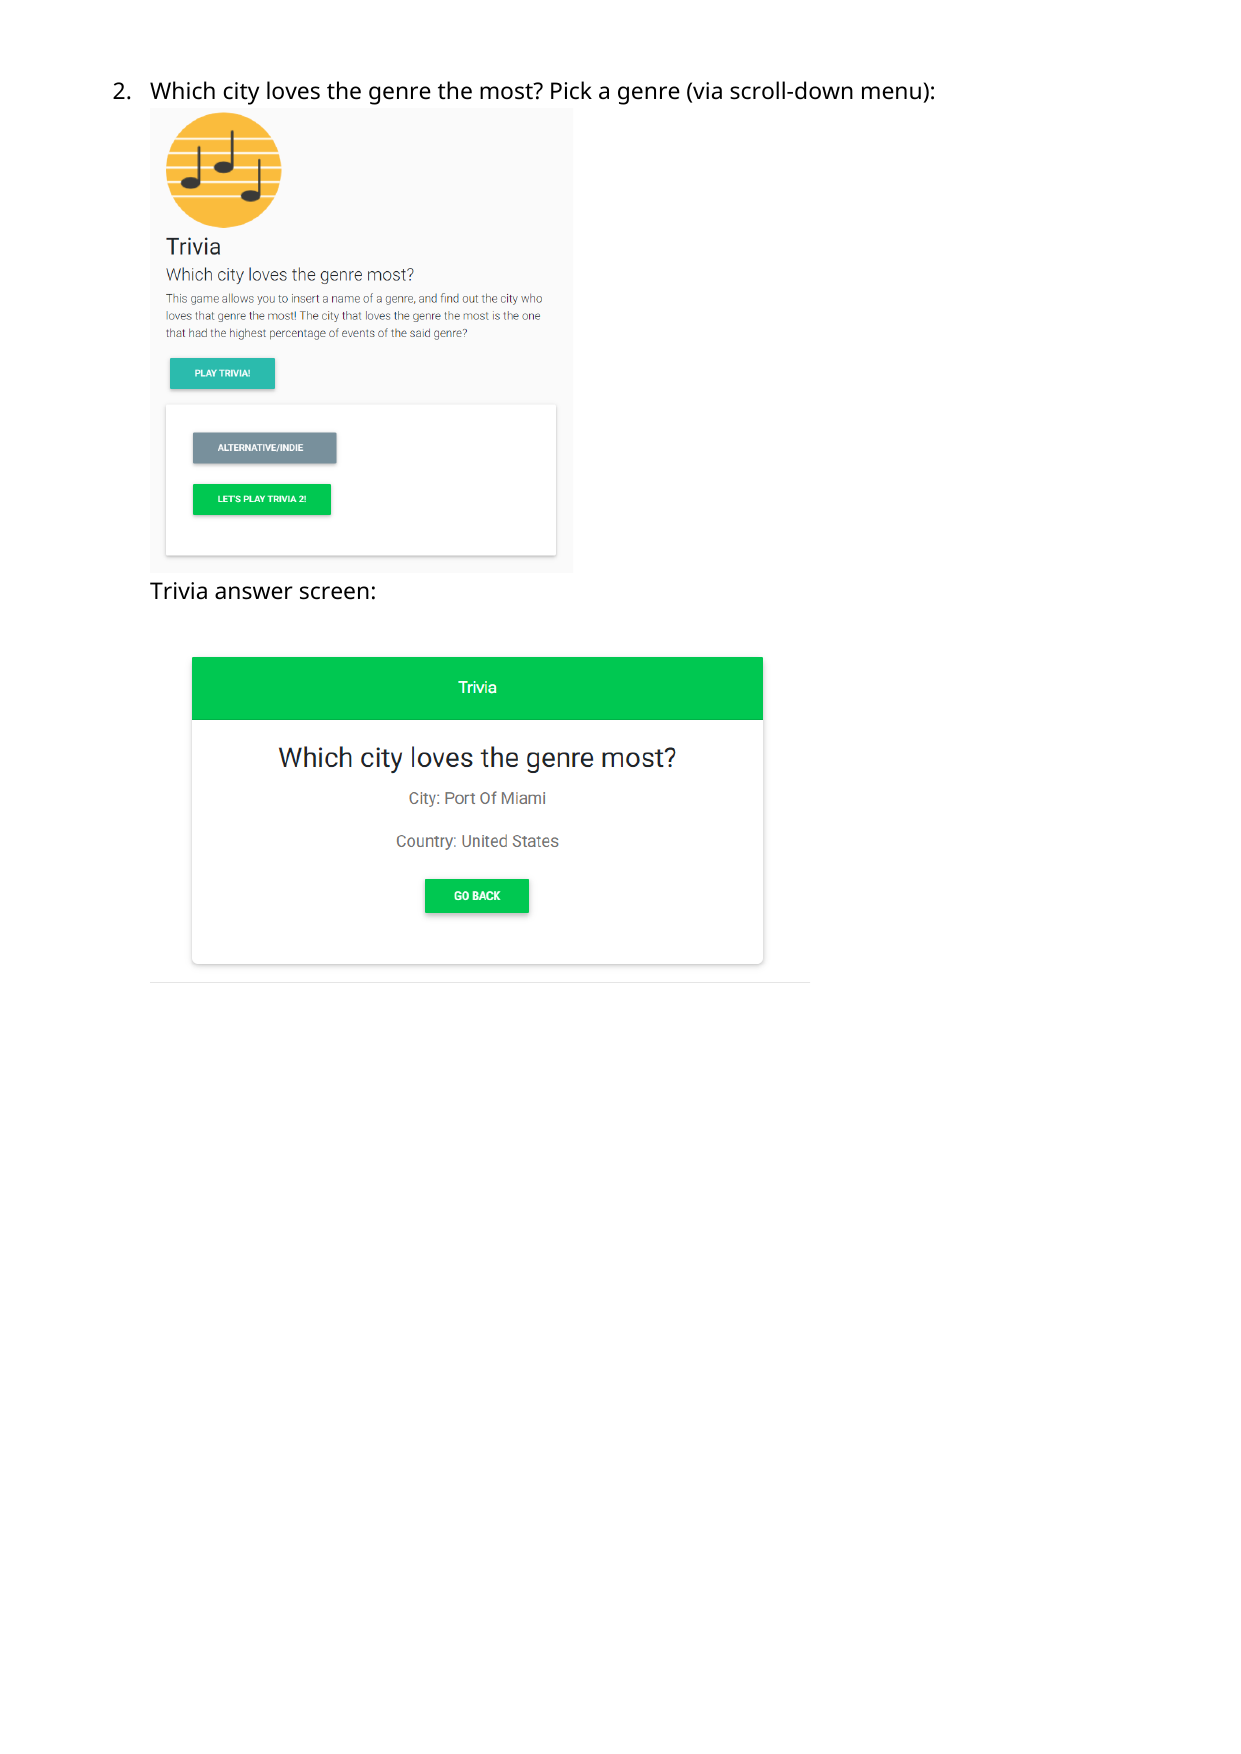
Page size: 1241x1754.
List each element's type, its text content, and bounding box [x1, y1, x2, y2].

list Trivia answer screen: [150, 575, 1165, 606]
picture [150, 625, 811, 996]
list Which city loves the genre the most? Pick a genre (via scroll-down menu): [112, 75, 1165, 106]
picture [150, 108, 574, 573]
